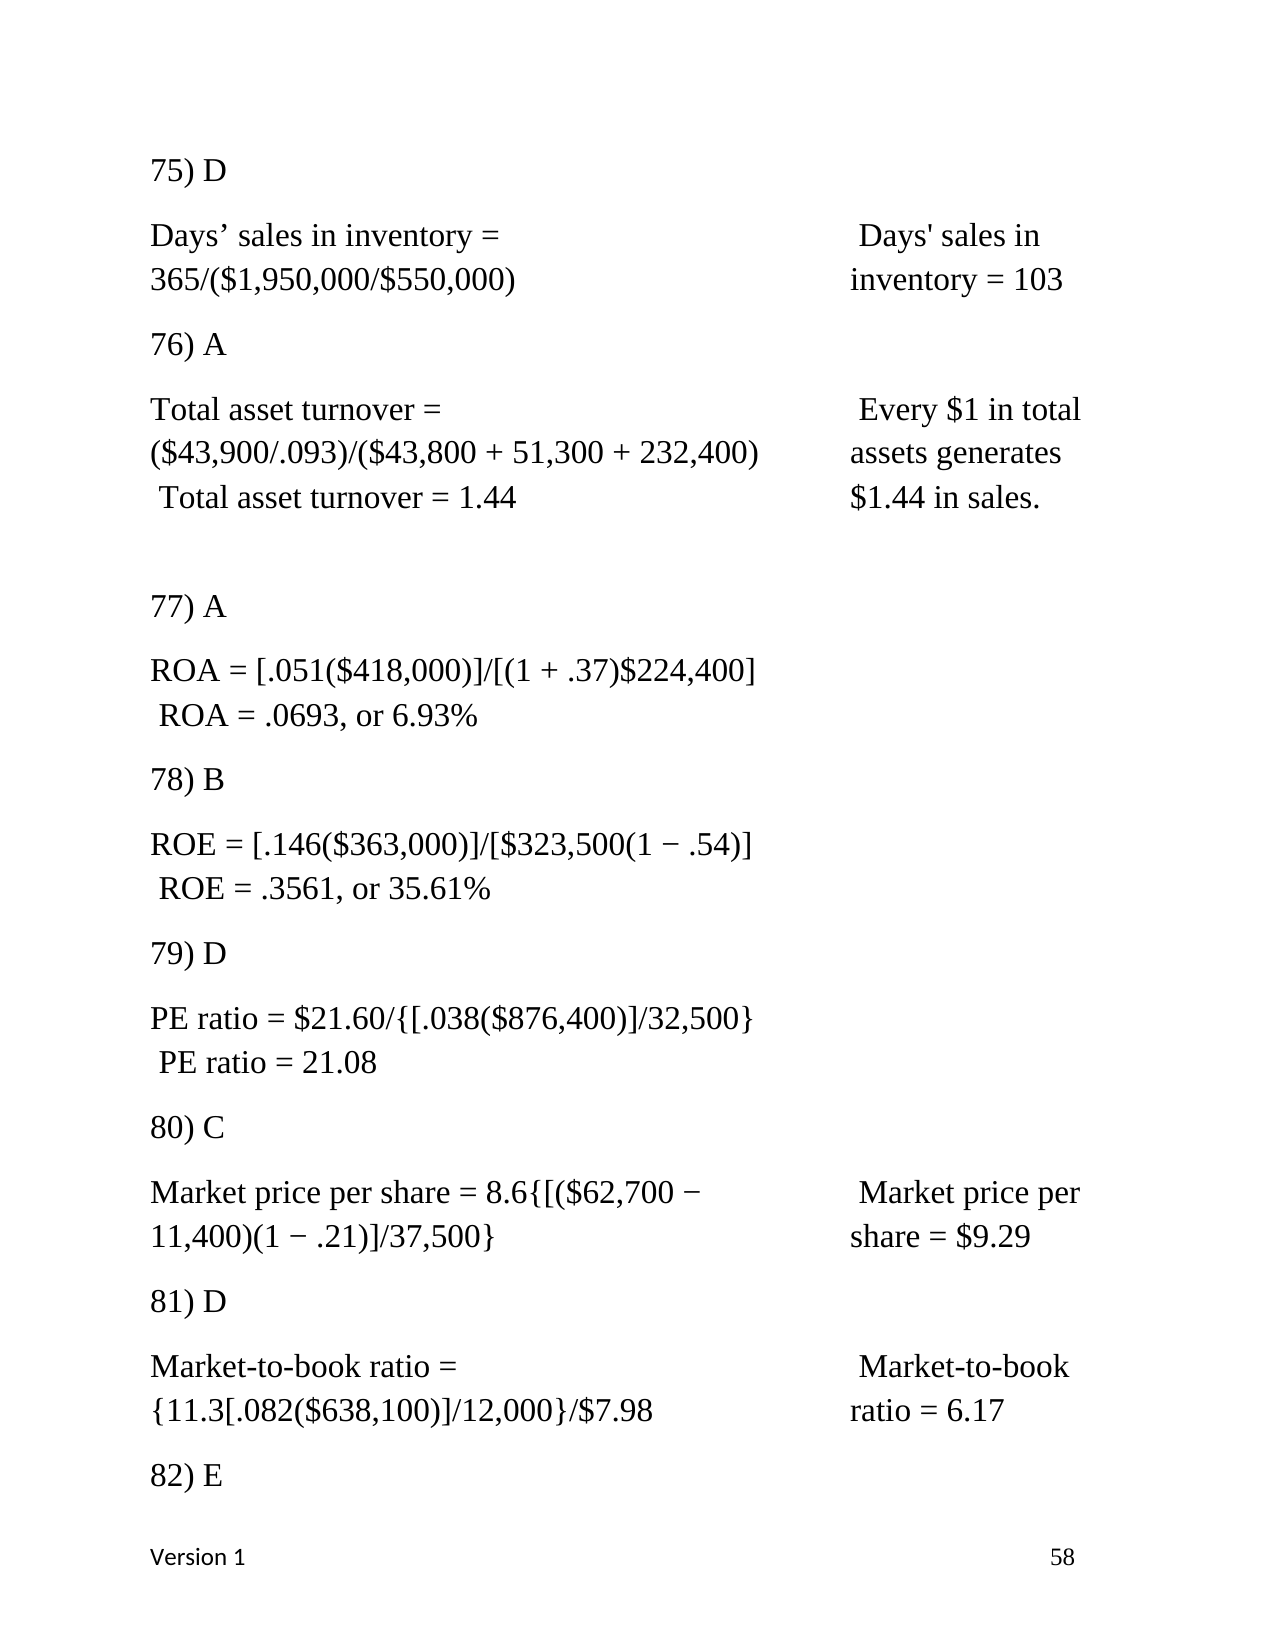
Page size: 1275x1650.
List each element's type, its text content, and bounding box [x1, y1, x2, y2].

text Total asset turnover = ($43,900/.093)/($43,800 + 51,300 + 232,400) Total asset turnover = 1.44 Every $1 in total assets generates $1.44 in sales. [850, 389, 1125, 515]
text Days’ sales in inventory = 365/($1,950,000/$550,000) Days' sales in inventory = 103 [850, 215, 1125, 297]
text PE ratio = $21.60/{[.038($876,400)]/32,500} PE ratio = 21.08 [150, 998, 775, 1081]
text 77) A [150, 586, 775, 624]
text Market-to-book ratio = {11.3[.082($638,100)]/12,000}/$7.98 Market-to-book ratio = 6.17 [150, 1346, 775, 1428]
text Market price per share = 8.6{[($62,700 − 11,400)(1 − .21)]/37,500} Market price per share = $9.29 [850, 1172, 1125, 1255]
text ROE = [.146($363,000)]/[$323,500(1 − .54)] ROE = .3561, or 35.61% [150, 824, 775, 907]
text Market-to-book ratio = {11.3[.082($638,100)]/12,000}/$7.98 Market-to-book ratio = 6.17 [850, 1346, 1125, 1428]
text Days’ sales in inventory = 365/($1,950,000/$550,000) Days' sales in inventory = 103 [150, 215, 775, 297]
text 78) B [150, 760, 775, 798]
text 76) A [150, 324, 775, 362]
text 80) C [150, 1107, 775, 1146]
text ROA = [.051($418,000)]/[(1 + .37)$224,400] ROA = .0693, or 6.93% [150, 651, 775, 733]
text Market price per share = 8.6{[($62,700 − 11,400)(1 − .21)]/37,500} Market price per share = $9.29 [150, 1172, 775, 1255]
text Total asset turnover = ($43,900/.093)/($43,800 + 51,300 + 232,400) Total asset turnover = 1.44 Every $1 in total assets generates $1.44 in sales. [150, 389, 775, 559]
text 75) D [150, 150, 775, 188]
text 79) D [150, 933, 775, 972]
text 81) D [150, 1281, 775, 1319]
text 82) E [150, 1455, 775, 1493]
